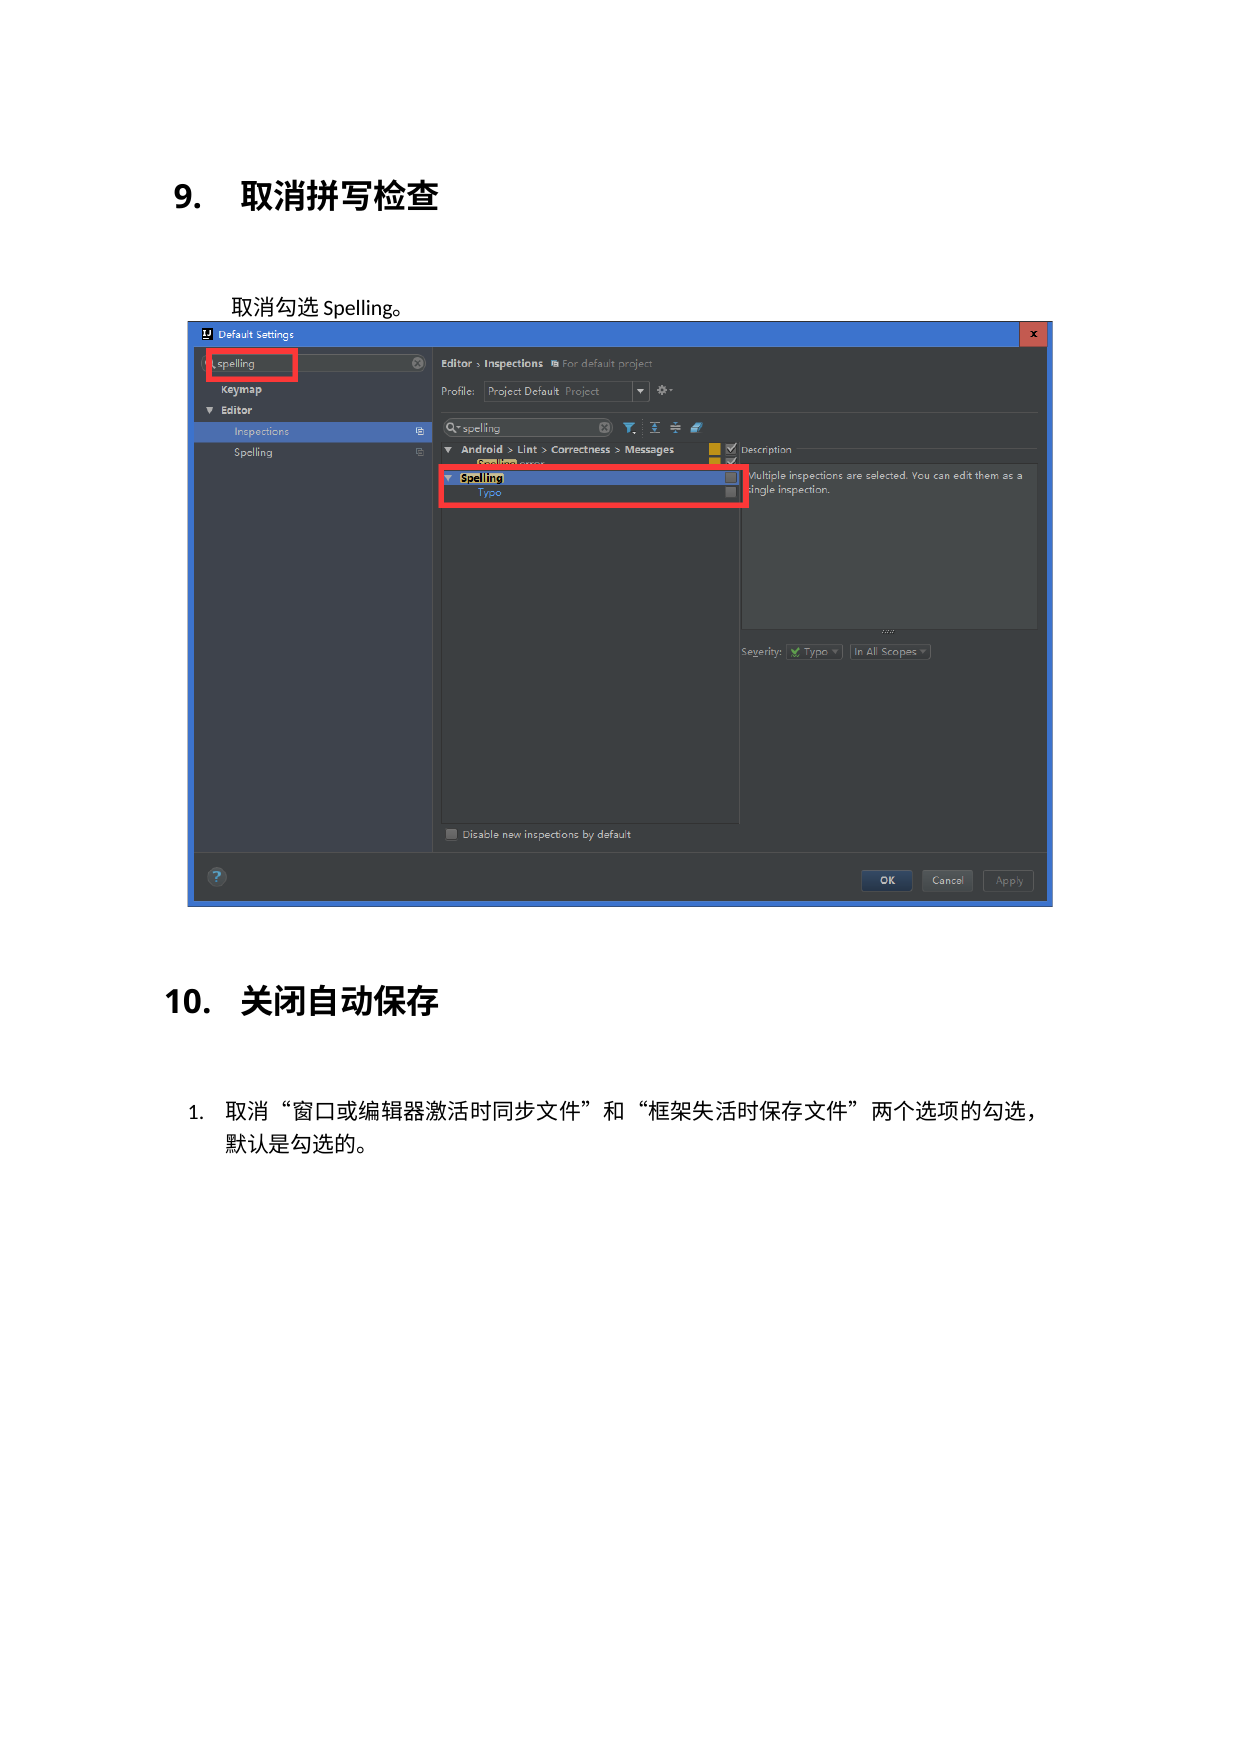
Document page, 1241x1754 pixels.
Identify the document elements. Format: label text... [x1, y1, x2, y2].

text 取消勾选Spelling。 [231, 289, 1053, 321]
picture [187, 321, 1053, 907]
subtitle 关闭自动保存 [187, 966, 1053, 1031]
subtitle 取消拼写检查 [187, 162, 1053, 227]
list 取消“窗口或编辑器激活时同步文件”和“框架失活时保存文件”两个选项的勾选，默认是勾选的。 [187, 1094, 1053, 1159]
